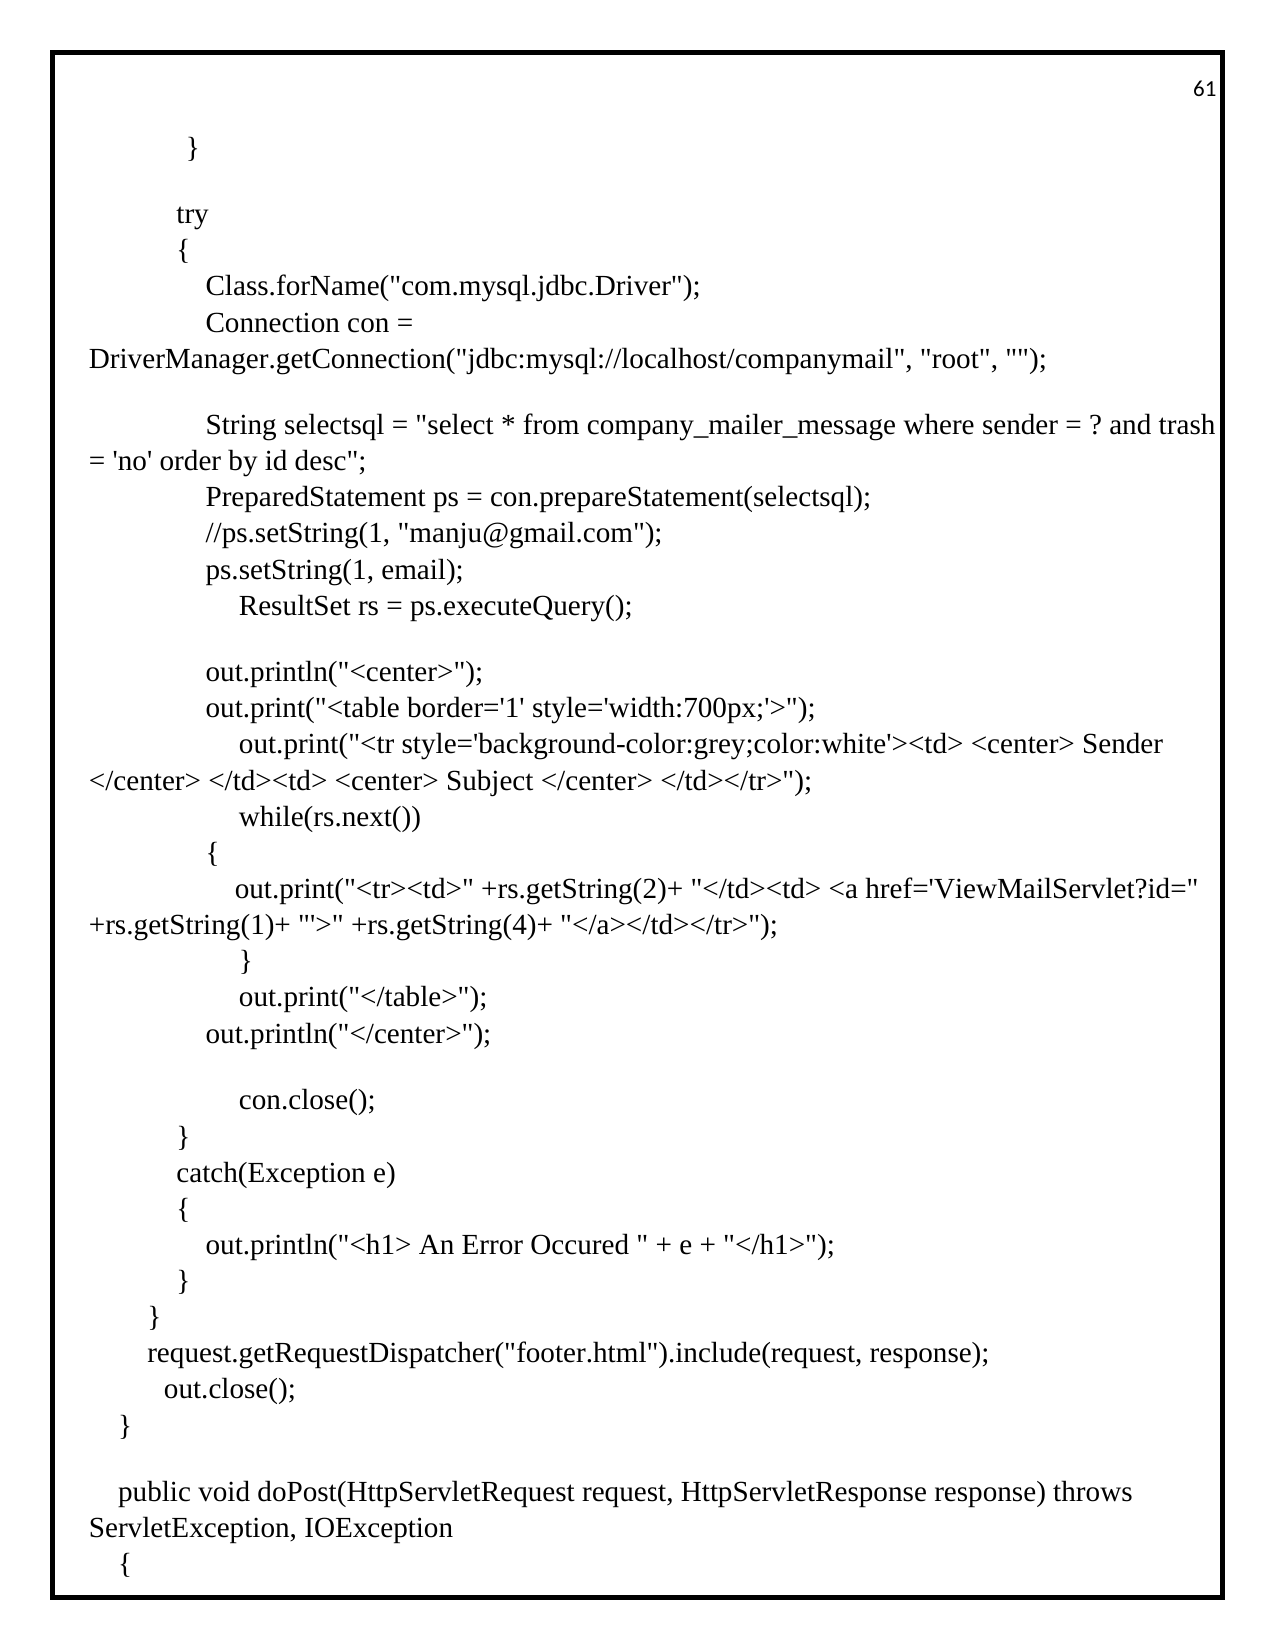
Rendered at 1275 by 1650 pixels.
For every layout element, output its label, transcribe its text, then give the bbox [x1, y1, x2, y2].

list out.print("<tr style='background-color:grey;color:white'><td> <center> Sender </center> </td><td> <center> Subject </center> </td></tr>"); [89, 727, 1216, 796]
list out.println("<h1> An Error Occured " + e + "</h1>"); [89, 1227, 1216, 1261]
list } [89, 1263, 1216, 1297]
list { [89, 1191, 1216, 1224]
list try [89, 196, 1216, 230]
list out.close(); [89, 1372, 1216, 1405]
list ResultSet rs = ps.executeQuery(); [89, 588, 1216, 621]
list out.println("</center>"); [89, 1016, 1216, 1049]
list catch(Exception e) [89, 1155, 1216, 1188]
list { [89, 1546, 1216, 1580]
list Class.forName("com.mysql.jdbc.Driver"); [89, 268, 1216, 302]
list Connection con = DriverManager.getConnection("jdbc:mysql://localhost/companymail", "root", ""); [89, 305, 1216, 374]
list out.print("<table border='1' style='width:700px;'>"); [89, 690, 1216, 724]
list request.getRequestDispatcher("footer.html").include(request, response); [89, 1336, 1216, 1369]
list { [89, 232, 1216, 266]
list { [89, 835, 1216, 868]
list out.print("</table>"); [89, 979, 1216, 1013]
list out.print("<tr><td>" +rs.getString(2)+ "</td><td> <a href='ViewMailServlet?id=" +rs.getString(1)+ "'>" +rs.getString(4)+ "</a></td></tr>"); [89, 871, 1216, 941]
list ps.setString(1, email); [89, 552, 1216, 585]
list String selectsql = "select * from company_mailer_message where sender = ? and trash = 'no' order by id desc"; [89, 407, 1216, 477]
list } [89, 1299, 1216, 1333]
list public void doPost(HttpServletRequest request, HttpServletResponse response) throws ServletException, IOException [89, 1474, 1216, 1544]
list } [89, 130, 1216, 163]
list PreparedStatement ps = con.prepareStatement(selectsql); [89, 479, 1216, 513]
list while(rs.next()) [89, 799, 1216, 832]
list out.println("<center>"); [89, 654, 1216, 688]
list } [89, 1408, 1216, 1441]
list //ps.setString(1, "manju@gmail.com"); [89, 516, 1216, 549]
list con.close(); [89, 1082, 1216, 1116]
list } [89, 943, 1216, 977]
list } [89, 1119, 1216, 1152]
